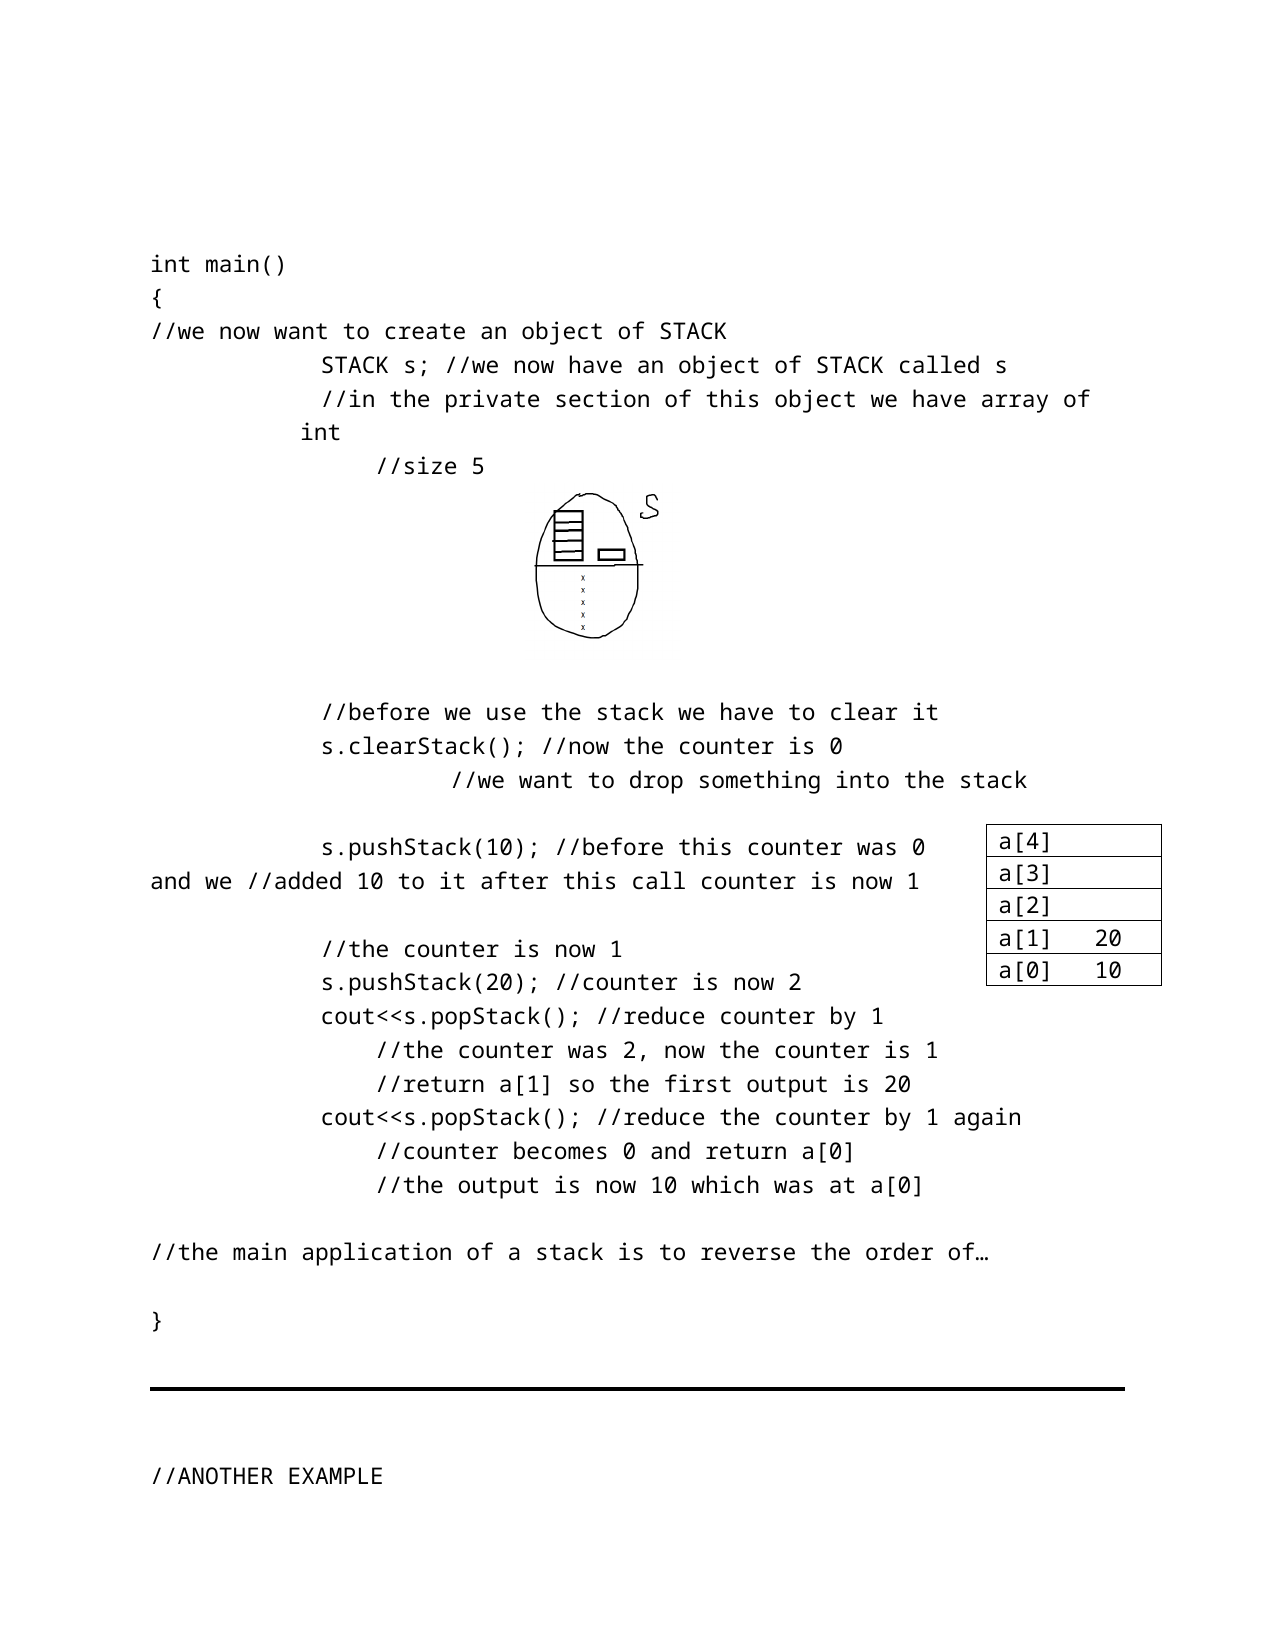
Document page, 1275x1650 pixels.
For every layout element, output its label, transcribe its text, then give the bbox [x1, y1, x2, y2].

table_cell a[1] 20 [987, 921, 1161, 953]
text int main() [150, 248, 1125, 279]
text s.pushStack(20); //counter is now 2 [150, 966, 1125, 997]
text //size 5 [300, 450, 1125, 481]
text //the counter was 2, now the counter is 1 [150, 1034, 1125, 1065]
text //return a[1] so the first output is 20 [150, 1067, 1125, 1099]
text STACK s; //we now have an object of STACK called s [150, 349, 1125, 380]
text //the main application of a stack is to reverse the order of… [150, 1236, 1125, 1301]
text //we now want to create an object of STACK [150, 315, 1125, 346]
text { [150, 281, 1125, 313]
text s.pushStack(10); //before this counter was 0 and we //added 10 to it after this call counter is now 1 [150, 831, 986, 930]
table_header a[4] [987, 825, 1161, 856]
text //ANOTHER EXAMPLE [150, 1460, 1125, 1491]
text s.clearStack(); //now the counter is 0 [150, 730, 1125, 761]
text //the output is now 10 which was at a[0] [150, 1169, 1125, 1200]
picture [525, 483, 682, 660]
text //we want to drop something into the stack [150, 764, 1125, 795]
table_cell a[2] [987, 889, 1161, 920]
text //counter becomes 0 and return a[0] [150, 1135, 1125, 1166]
text cout<<s.popStack(); //reduce the counter by 1 again [150, 1101, 1125, 1132]
text //the counter is now 1 [150, 932, 986, 964]
table_cell a[0] 10 [987, 954, 1161, 985]
text } [150, 1304, 1125, 1335]
text //before we use the stack we have to clear it [150, 696, 1125, 727]
text //in the private section of this object we have array of int [300, 383, 1125, 448]
text cout<<s.popStack(); //reduce counter by 1 [150, 1000, 1125, 1031]
table_cell a[3] [987, 857, 1161, 888]
